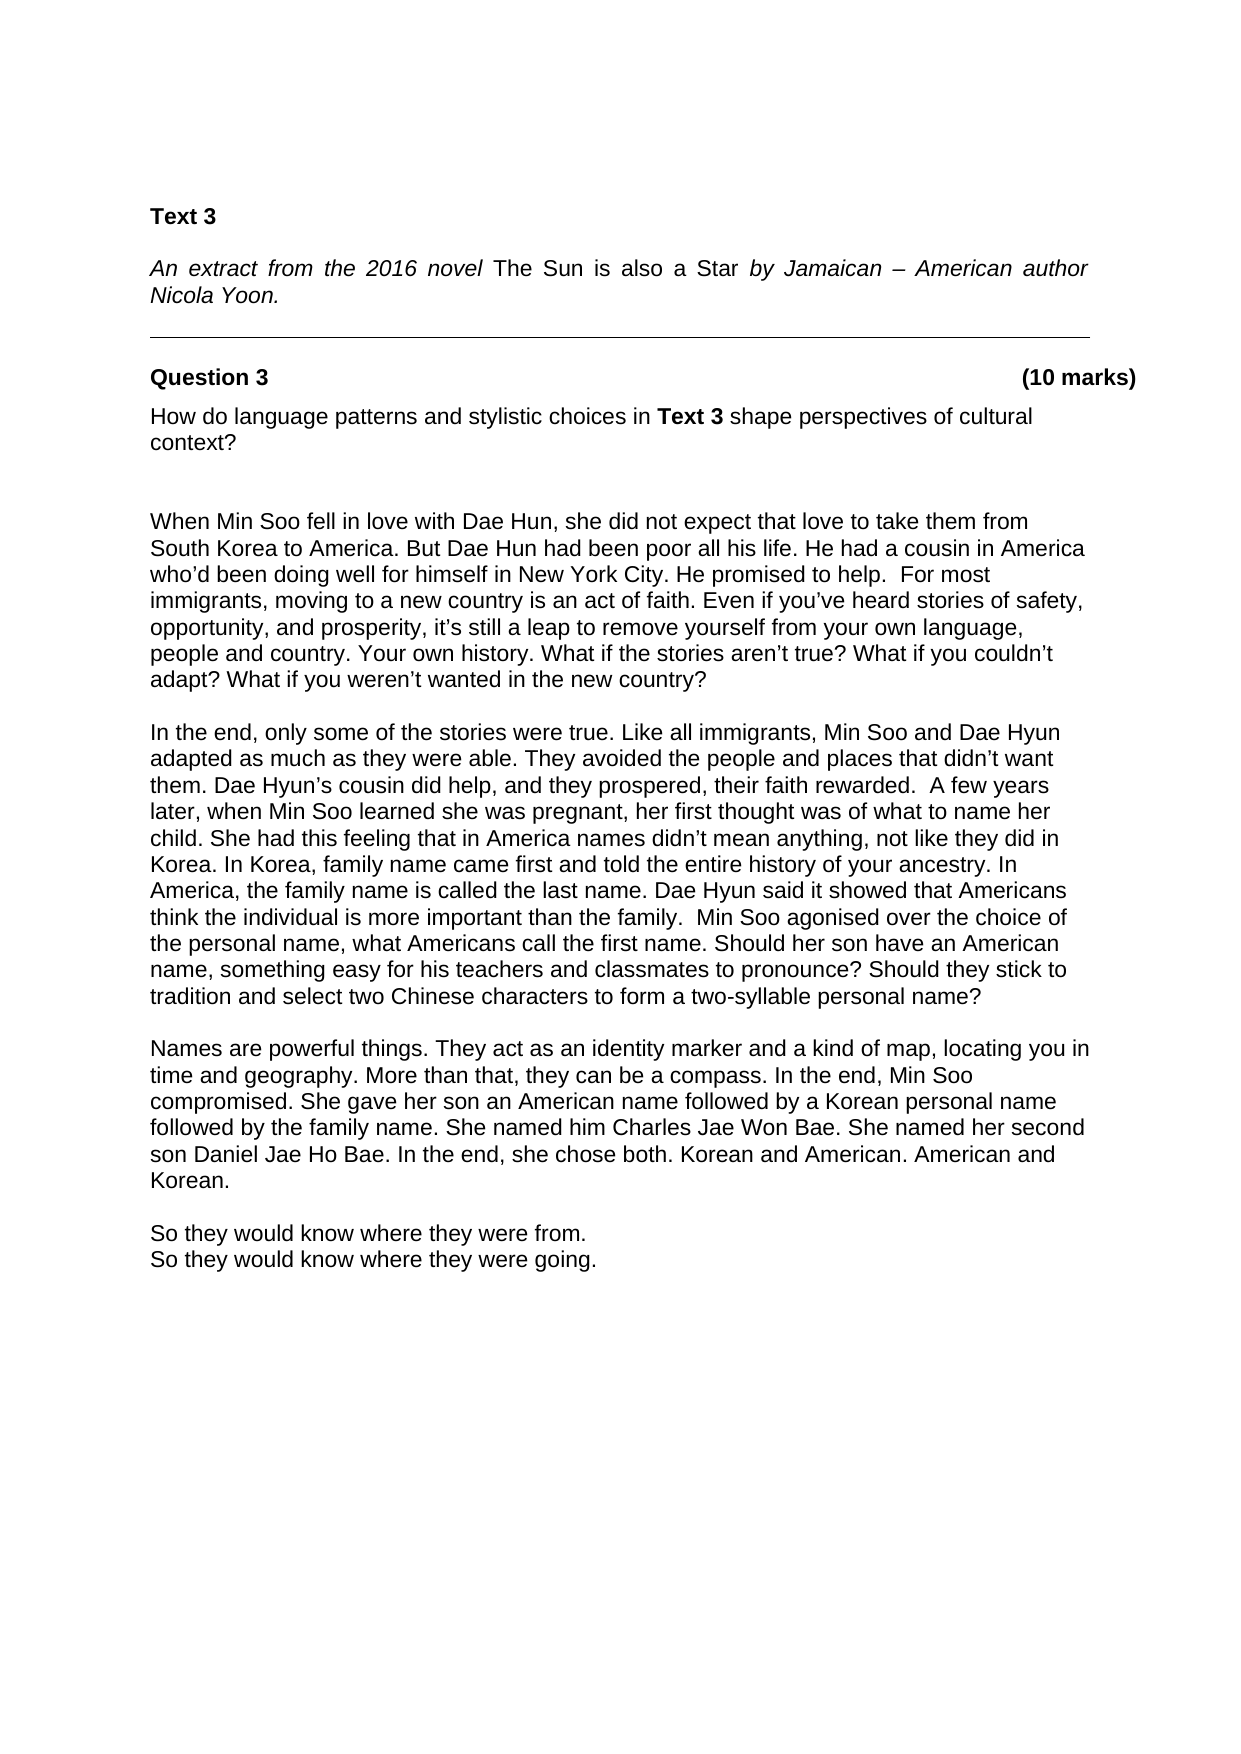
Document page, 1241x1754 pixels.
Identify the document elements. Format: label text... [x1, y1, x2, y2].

text How do language patterns and stylistic choices in Text 3 shape perspectives of cultural context? [150, 403, 1090, 456]
text In the end, only some of the stories were true. Like all immigrants, Min Soo and Dae Hyun adapted as much as they were able. They avoided the people and places that didn’t want them. Dae Hyun’s cousin did help, and they prospered, their faith rewarded. A few years later, when Min Soo learned she was pregnant, her first thought was of what to name her child. She had this feeling that in America names didn’t mean anything, not like they did in Korea. In Korea, family name came first and told the entire history of your ancestry. In America, the family name is called the last name. Dae Hyun said it showed that Americans think the individual is more important than the family. Min Soo agonised over the choice of the personal name, what Americans call the first name. Should her son have an American name, something easy for his teachers and classmates to pronounce? Should they stick to tradition and select two Chinese characters to form a two-syllable personal name? [150, 719, 1090, 1009]
text Text 3 [150, 203, 1090, 229]
text An extract from the 2016 novel The Sun is also a Star by Jamaican – American author Nicola Yoon. [150, 255, 1090, 308]
text So they would know where they were from. [150, 1220, 1090, 1246]
text When Min Soo fell in love with Dae Hun, she did not expect that love to take them from South Korea to America. But Dae Hun had been poor all his life. He had a cousin in America who’d been doing well for himself in New York City. He promised to help. For most immigrants, moving to a new country is an act of faith. Even if you’ve heard stories of safety, opportunity, and prosperity, it’s still a leap to remove yourself from your own language, people and country. Your own history. What if the stories aren’t true? What if you couldn’t adapt? What if you weren’t wanted in the new country? [150, 508, 1090, 693]
text So they would know where they were going. [150, 1246, 1090, 1272]
text Names are powerful things. They act as an identity marker and a kind of map, locating you in time and geography. More than that, they can be a compass. In the end, Min Soo compromised. She gave her son an American name followed by a Korean personal name followed by the family name. She named him Charles Jae Won Bae. She named her second son Daniel Jae Ho Bae. In the end, she chose both. Korean and American. American and Korean. [150, 1035, 1090, 1193]
text Question 3 (10 marks) [150, 364, 1090, 390]
